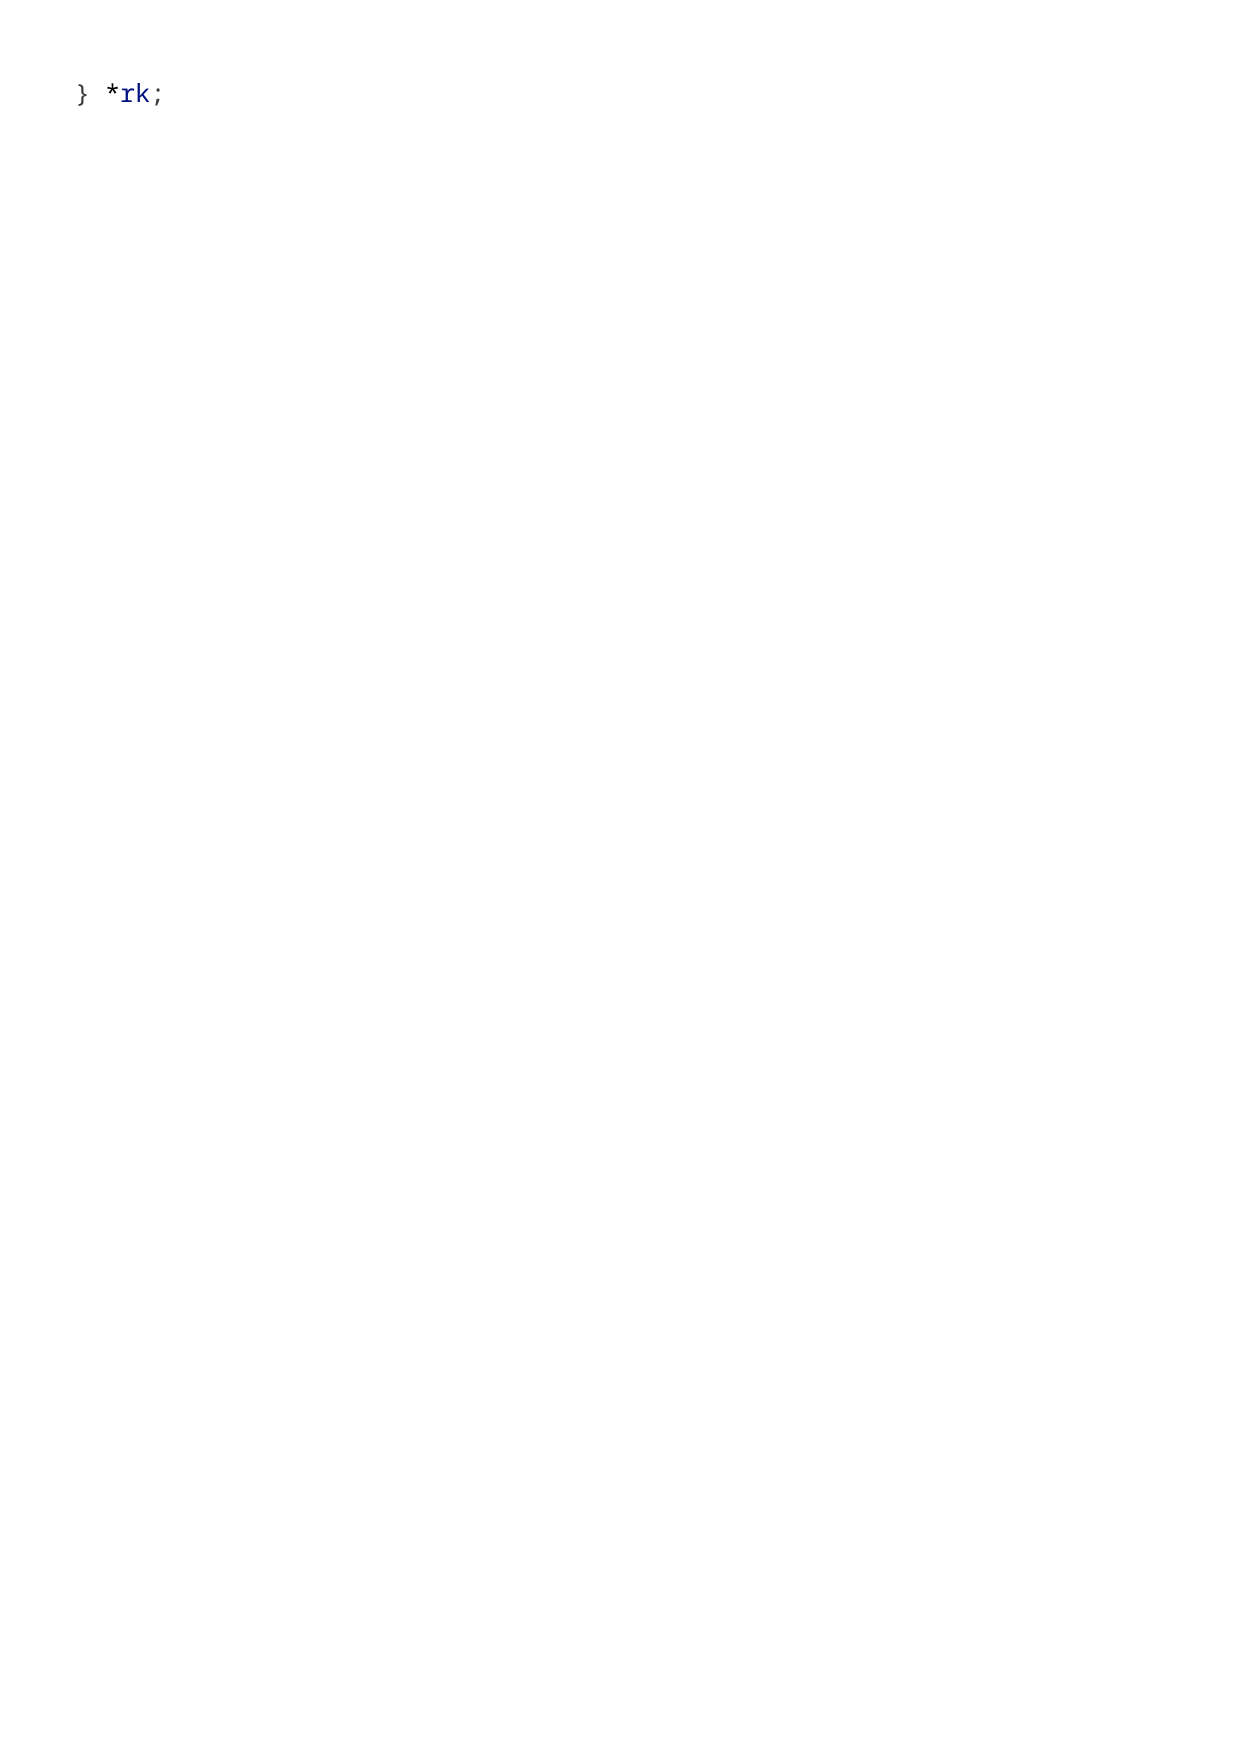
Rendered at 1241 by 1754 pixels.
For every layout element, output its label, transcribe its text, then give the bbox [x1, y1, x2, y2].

text } *rk; [75, 75, 1165, 109]
